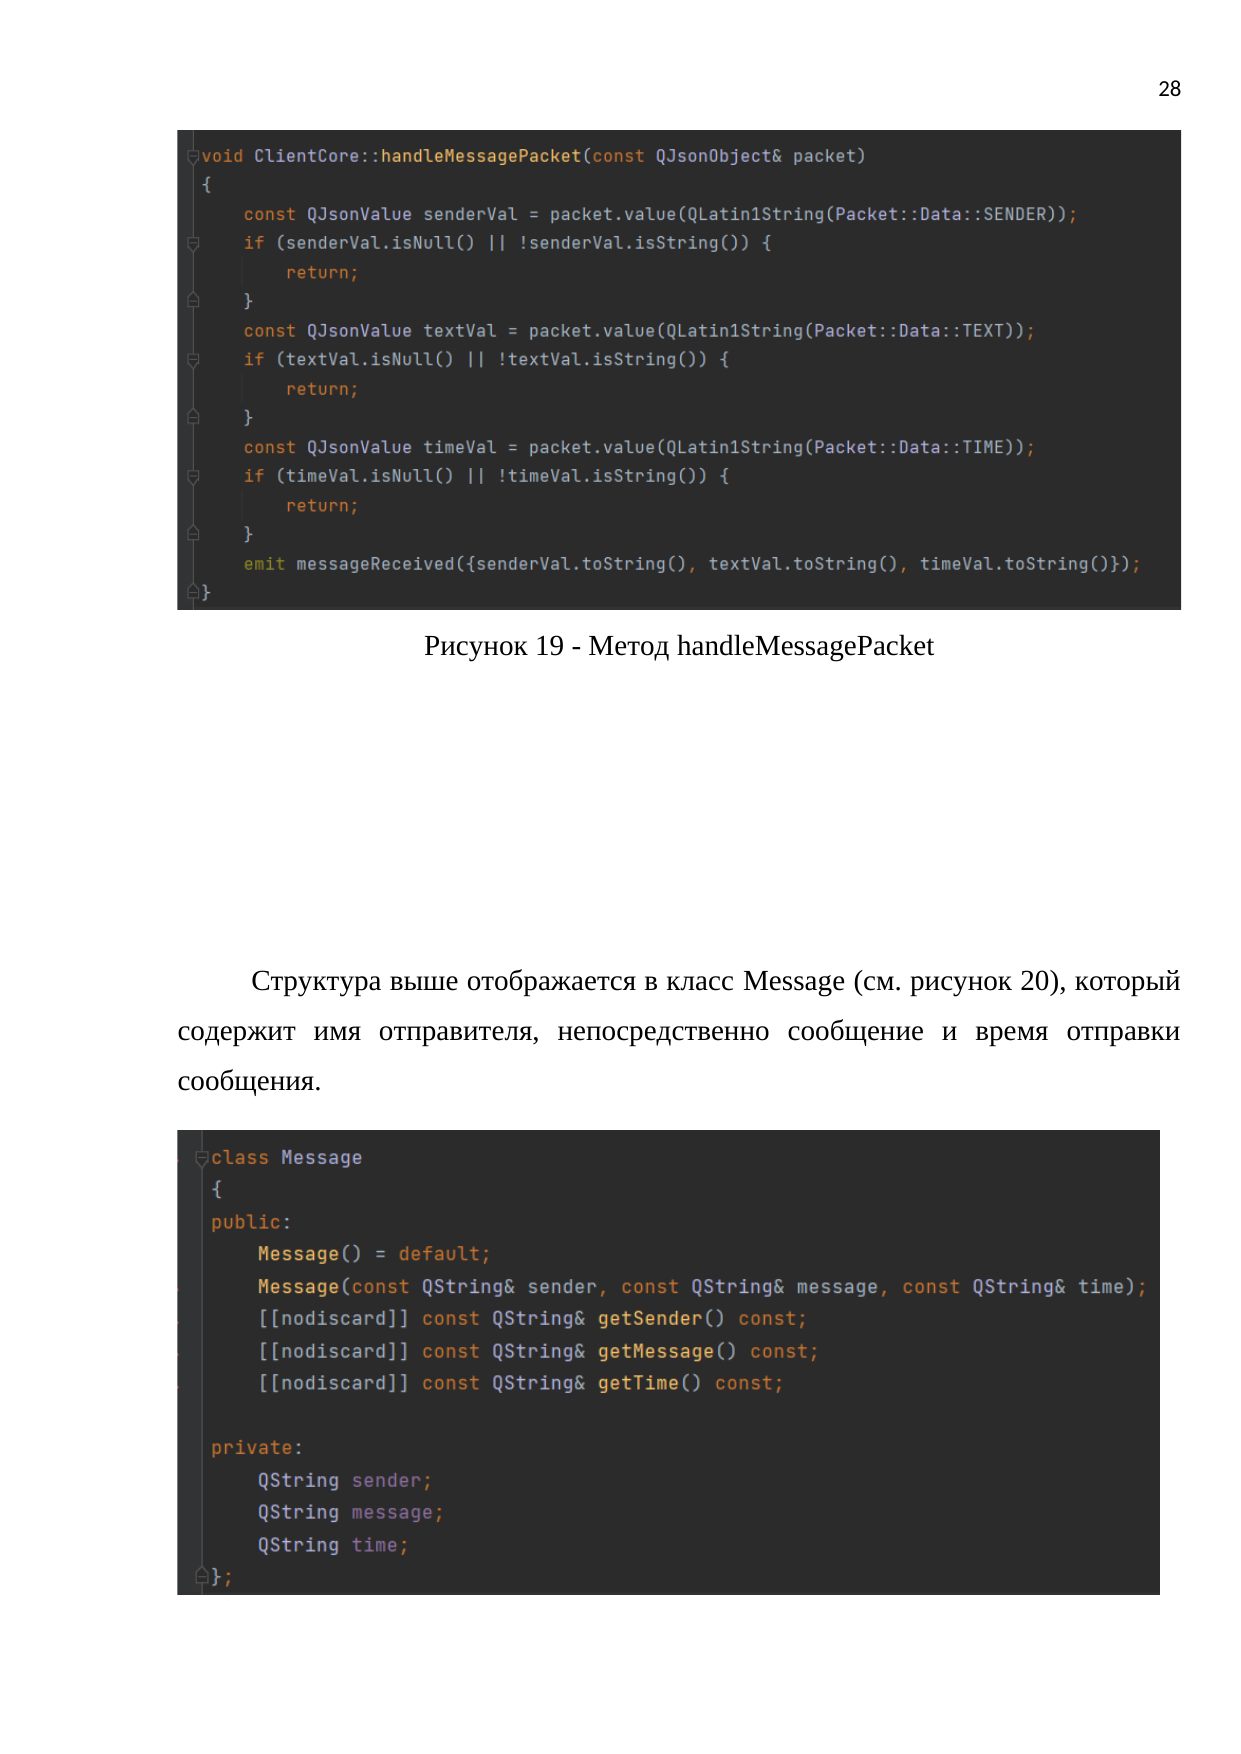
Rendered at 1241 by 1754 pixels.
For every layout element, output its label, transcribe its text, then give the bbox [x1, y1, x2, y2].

picture [177, 1130, 1160, 1595]
text Рисунок 19 - Метод handleMessagePacket [177, 628, 1181, 662]
picture [177, 130, 1182, 610]
text Структура выше отображается в класс Message (см. рисунок 20), который содержит имя отправителя, непосредственно сообщение и время отправки сообщения. [177, 963, 1181, 1097]
